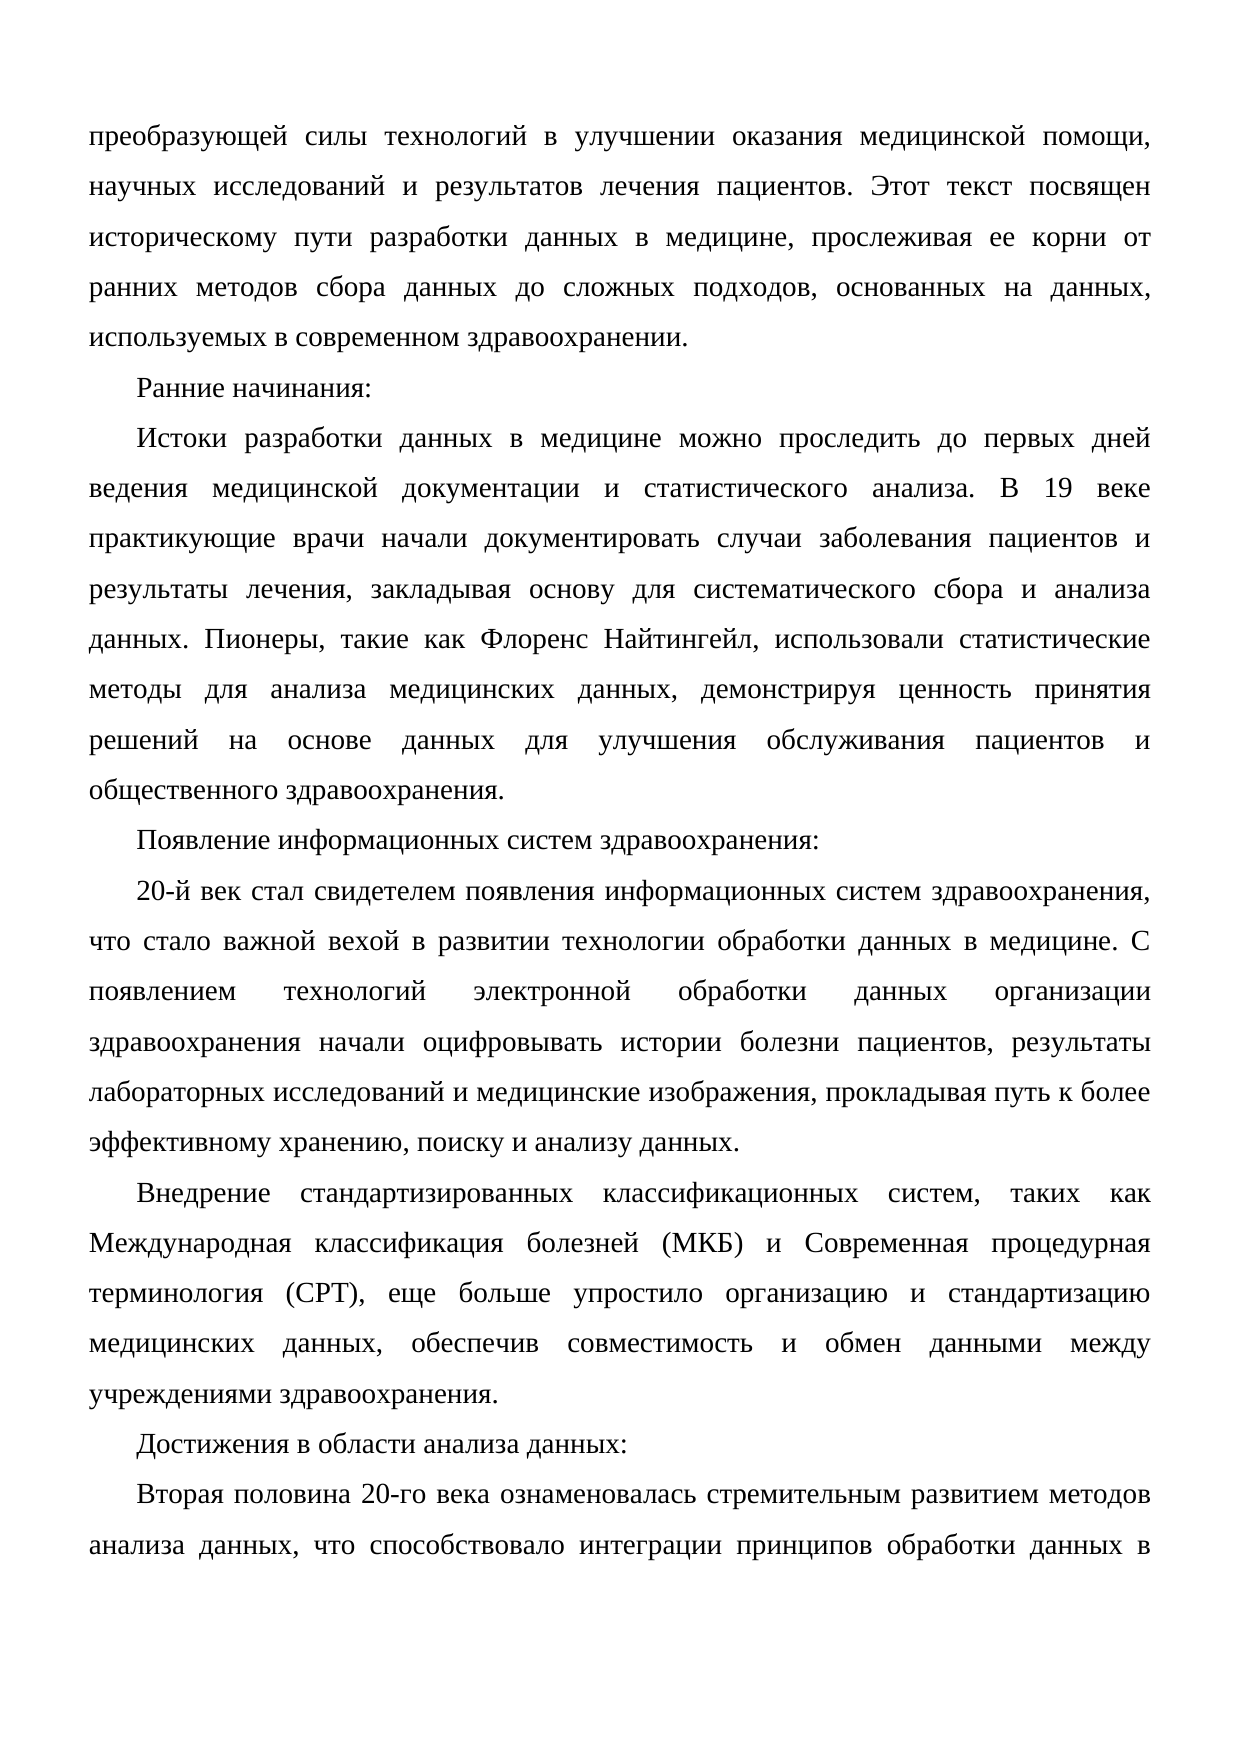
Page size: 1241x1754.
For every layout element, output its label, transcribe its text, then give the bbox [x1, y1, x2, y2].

text 20-й век стал свидетелем появления информационных систем здравоохранения, что стало важной вехой в развитии технологии обработки данных в медицине. С появлением технологий электронной обработки данных организации здравоохранения начали оцифровывать истории болезни пациентов, результаты лабораторных исследований и медицинские изображения, прокладывая путь к более эффективному хранению, поиску и анализу данных. [89, 873, 1152, 1158]
text Внедрение стандартизированных классификационных систем, таких как Международная классификация болезней (МКБ) и Современная процедурная терминология (CPT), еще больше упростило организацию и стандартизацию медицинских данных, обеспечив совместимость и обмен данными между учреждениями здравоохранения. [89, 1175, 1152, 1409]
text Ранние начинания: [89, 370, 1152, 403]
text Истоки разработки данных в медицине можно проследить до первых дней ведения медицинской документации и статистического анализа. В 19 веке практикующие врачи начали документировать случаи заболевания пациентов и результаты лечения, закладывая основу для систематического сбора и анализа данных. Пионеры, такие как Флоренс Найтингейл, использовали статистические методы для анализа медицинских данных, демонстрируя ценность принятия решений на основе данных для улучшения обслуживания пациентов и общественного здравоохранения. [89, 420, 1152, 806]
text Достижения в области анализа данных: [89, 1426, 1152, 1460]
text Появление информационных систем здравоохранения: [89, 822, 1152, 856]
